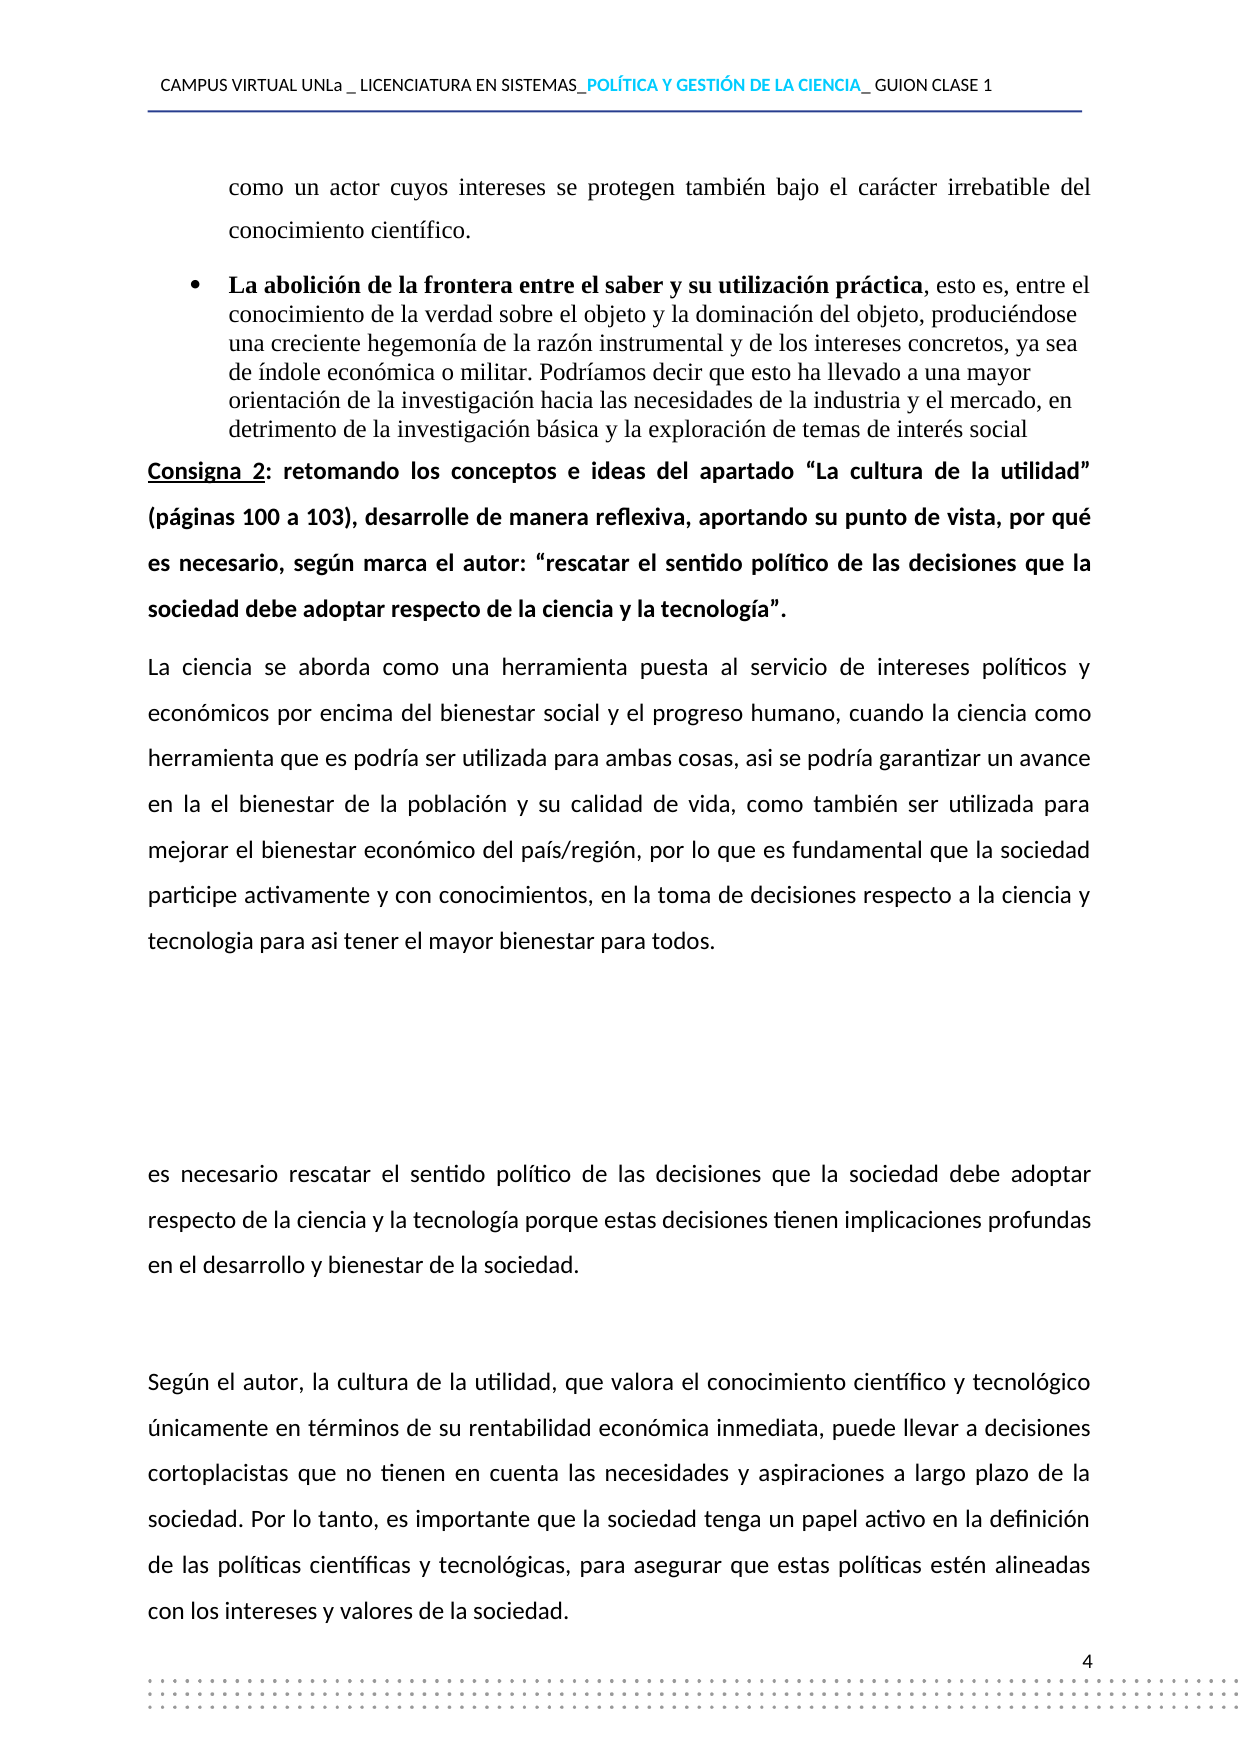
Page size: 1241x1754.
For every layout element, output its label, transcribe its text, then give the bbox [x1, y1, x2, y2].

text La ciencia se aborda como una herramienta puesta al servicio de intereses políticos y económicos por encima del bienestar social y el progreso humano, cuando la ciencia como herramienta que es podría ser utilizada para ambas cosas, asi se podría garantizar un avance en la el bienestar de la población y su calidad de vida, como también ser utilizada para mejorar el bienestar económico del país/región, por lo que es fundamental que la sociedad participe activamente y con conocimientos, en la toma de decisiones respecto a la ciencia y tecnologia para asi tener el mayor bienestar para todos. [148, 651, 1092, 956]
text Consigna 2: retomando los conceptos e ideas del apartado “La cultura de la utilidad” (páginas 100 a 103), desarrolle de manera reflexiva, aportando su punto de vista, por qué es necesario, según marca el autor: “rescatar el sentido político de las decisiones que la sociedad debe adoptar respecto de la ciencia y la tecnología”. [148, 456, 1092, 623]
list La abolición de la frontera entre el saber y su utilización práctica, esto es, entre el conocimiento de la verdad sobre el objeto y la dominación del objeto, produciéndose una creciente hegemonía de la razón instrumental y de los intereses concretos, ya sea de índole económica o militar. Podríamos decir que esto ha llevado a una mayor orientación de la investigación hacia las necesidades de la industria y el mercado, en detrimento de la investigación básica y la exploración de temas de interés social [191, 271, 1092, 443]
text es necesario rescatar el sentido político de las decisiones que la sociedad debe adoptar respecto de la ciencia y la tecnología porque estas decisiones tienen implicaciones profundas en el desarrollo y bienestar de la sociedad. [148, 1158, 1092, 1280]
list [191, 172, 1092, 244]
picture [148, 1679, 1241, 1709]
text Según el autor, la cultura de la utilidad, que valora el conocimiento científico y tecnológico únicamente en términos de su rentabilidad económica inmediata, puede llevar a decisiones cortoplacistas que no tienen en cuenta las necesidades y aspiraciones a largo plazo de la sociedad. Por lo tanto, es importante que la sociedad tenga un papel activo en la definición de las políticas científicas y tecnológicas, para asegurar que estas políticas estén alineadas con los intereses y valores de la sociedad. [148, 1366, 1092, 1625]
